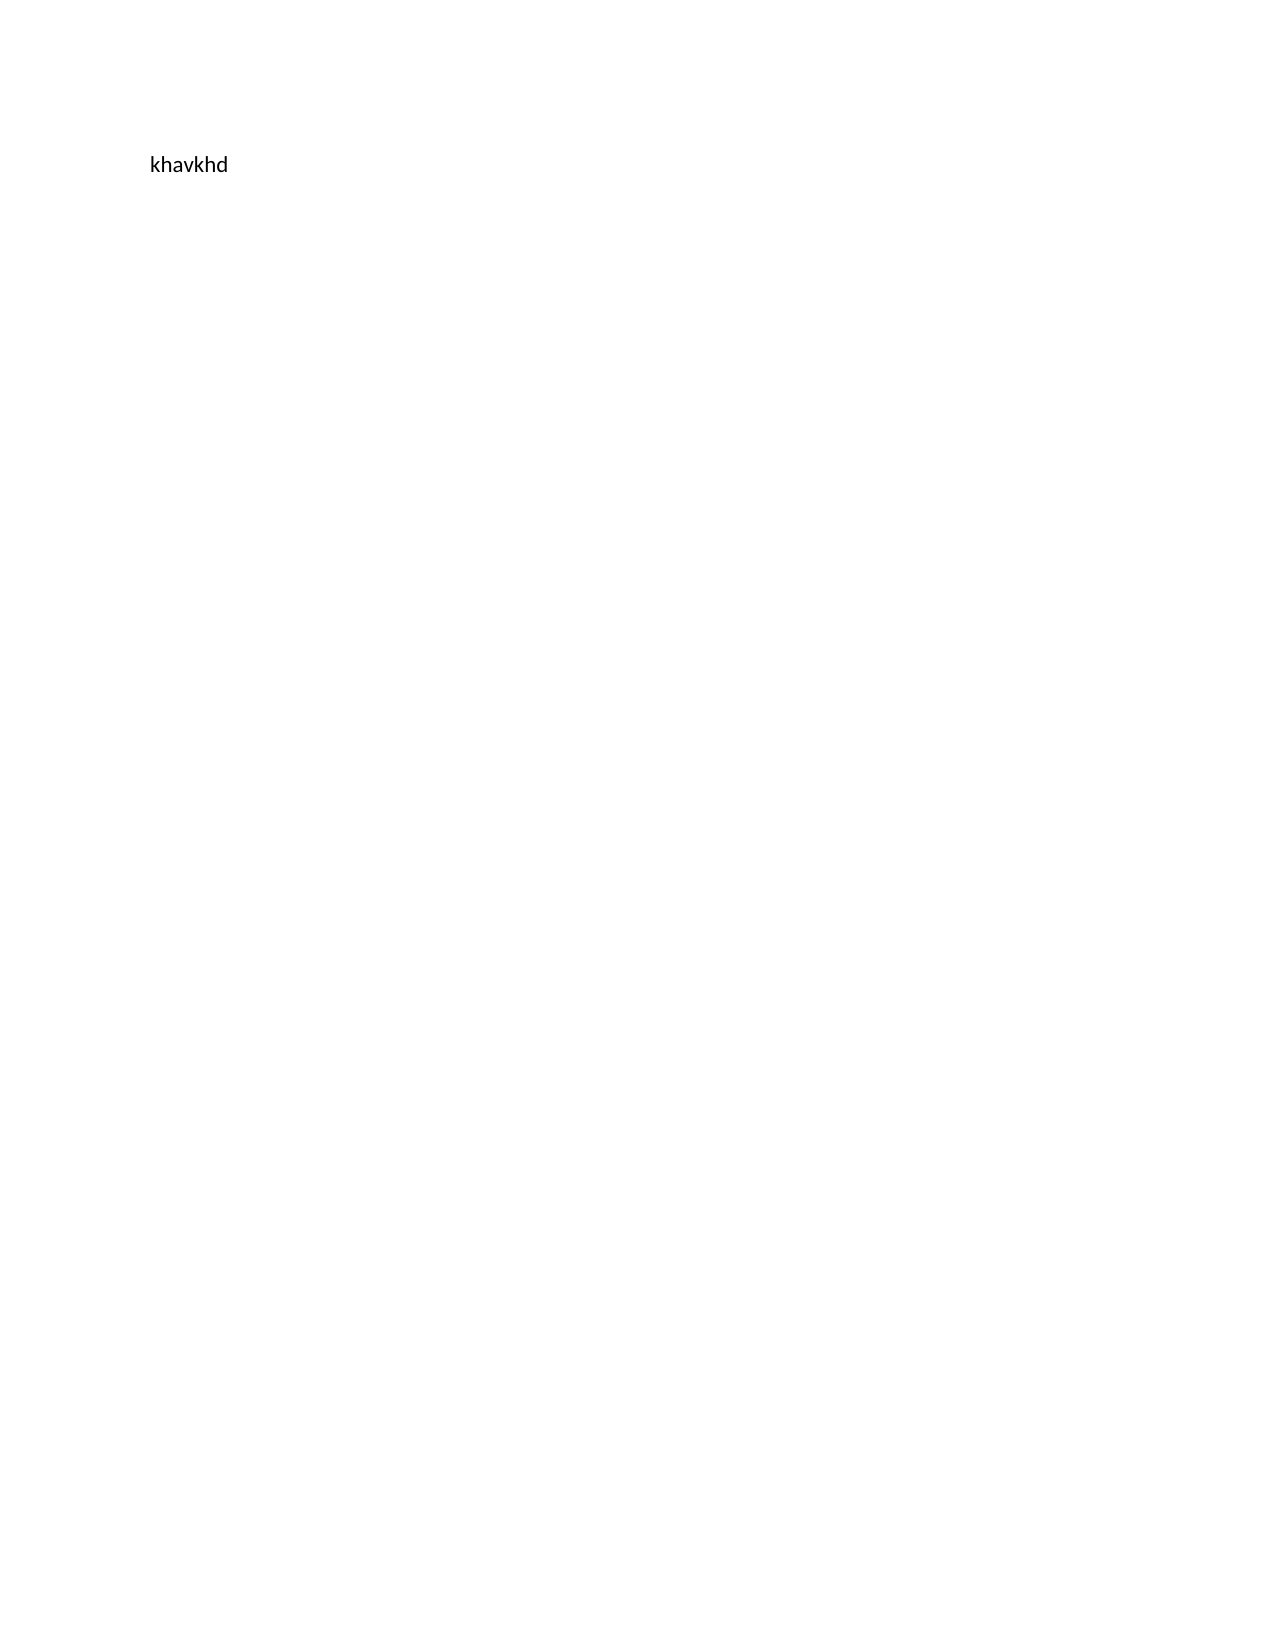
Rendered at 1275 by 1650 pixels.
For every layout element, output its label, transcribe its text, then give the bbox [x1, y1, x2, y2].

text khavkhd [150, 150, 1125, 178]
